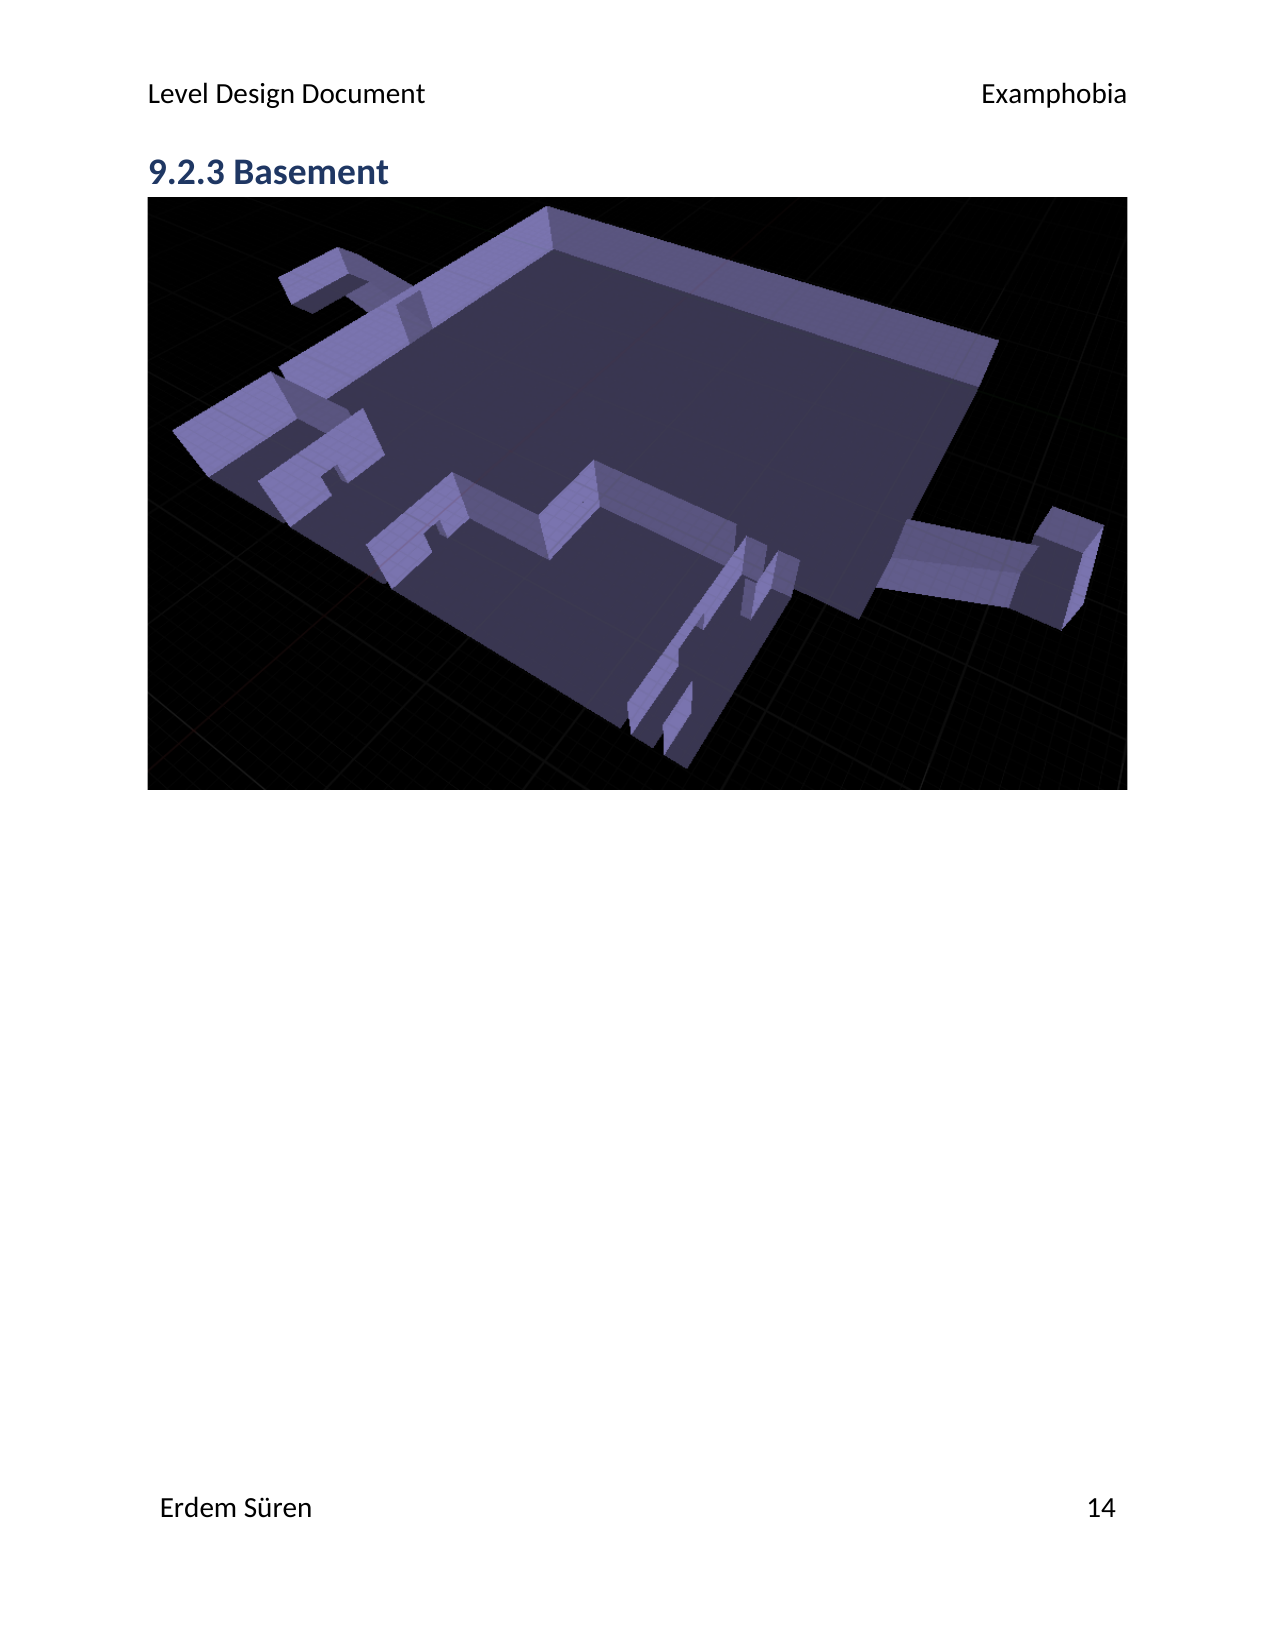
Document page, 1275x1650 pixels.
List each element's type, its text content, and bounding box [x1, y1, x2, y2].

subtitle 9.2.3 Basement [148, 148, 1127, 193]
picture [147, 197, 1128, 790]
